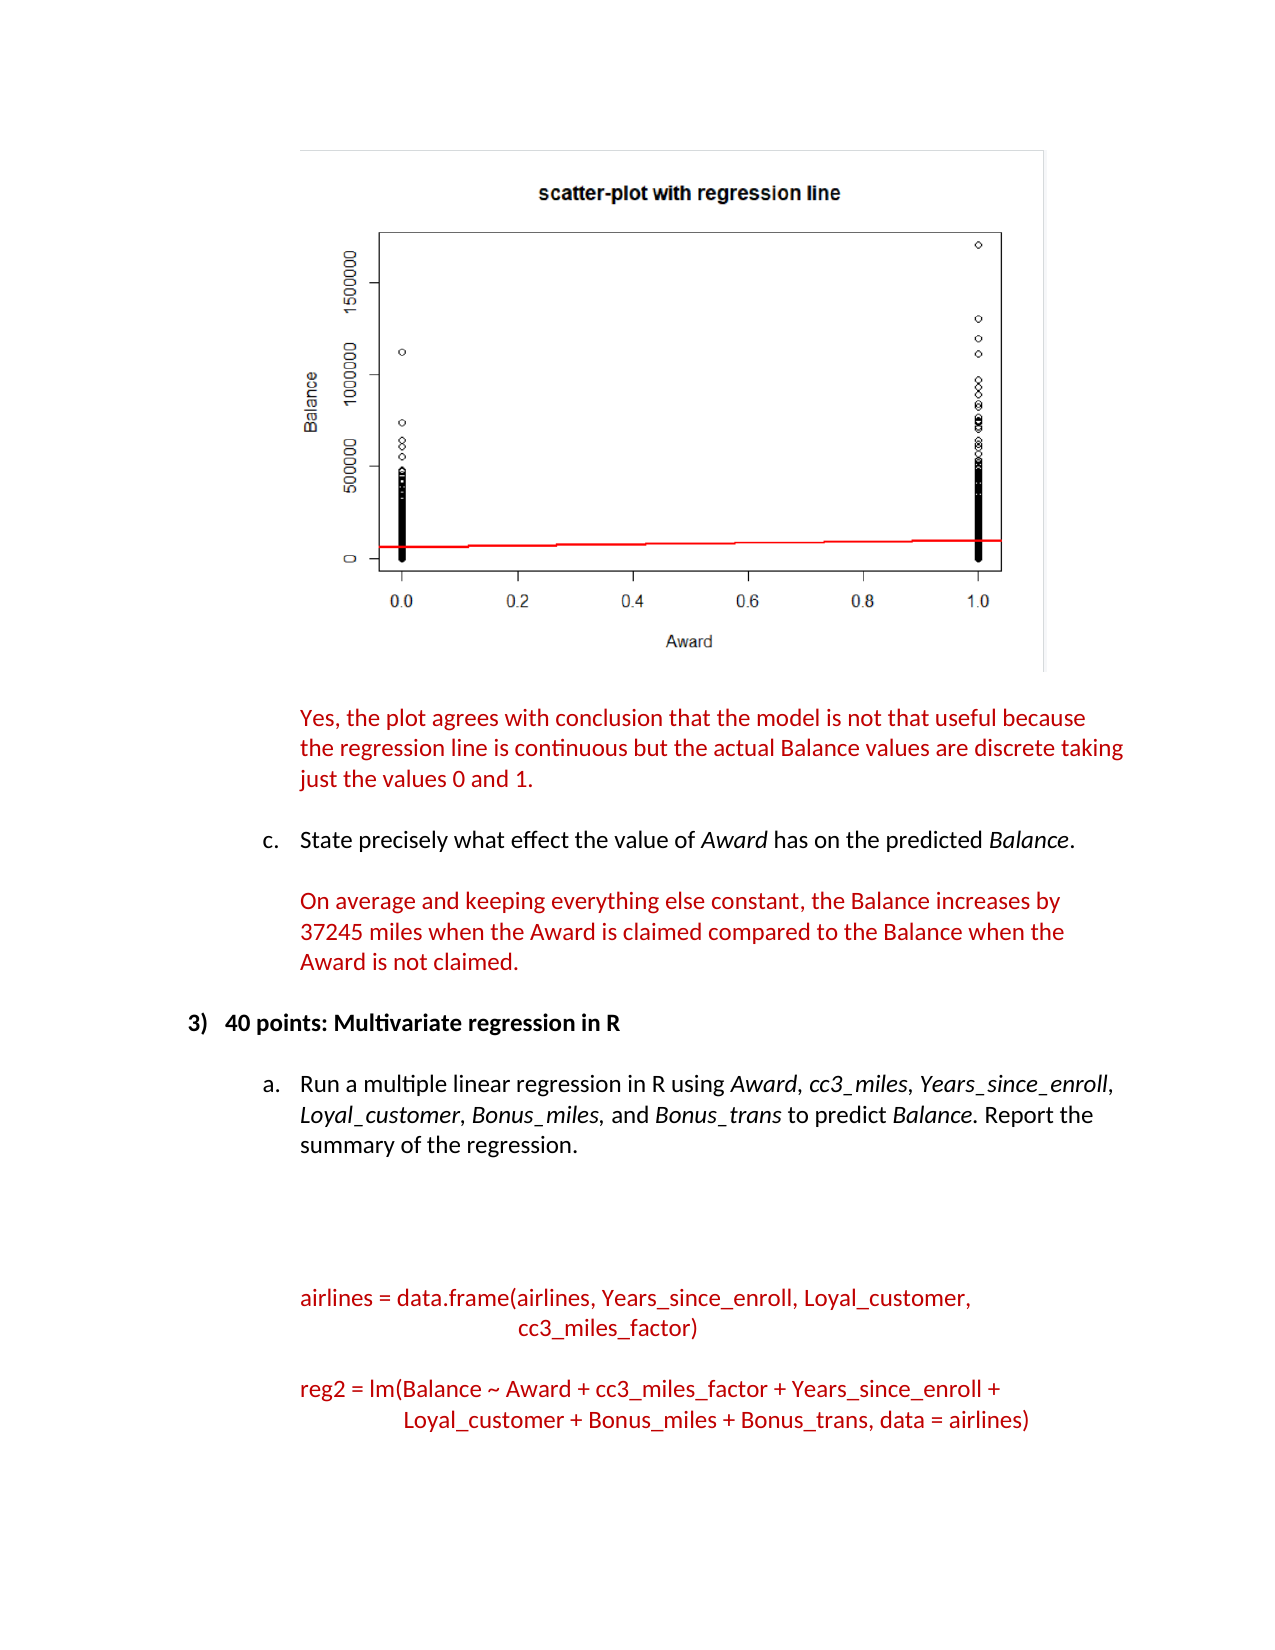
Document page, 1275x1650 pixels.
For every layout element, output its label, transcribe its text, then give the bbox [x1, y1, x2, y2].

list 40 points: Multivariate regression in R [187, 1007, 1125, 1038]
picture [300, 150, 1047, 672]
list Yes, the plot agrees with conclusion that the model is not that useful because the regression line is continuous but the actual Balance values are discrete taking just the values 0 and 1. [300, 702, 1125, 794]
list Loyal_customer + Bonus_miles + Bonus_trans, data = airlines) [300, 1404, 1125, 1434]
list State precisely what effect the value of Award has on the predicted Balance. [262, 824, 1125, 855]
list reg2 = lm(Balance ~ Award + cc3_miles_factor + Years_since_enroll + [300, 1373, 1125, 1404]
list airlines = data.frame(airlines, Years_since_enroll, Loyal_customer, [300, 1282, 1125, 1312]
list On average and keeping everything else constant, the Balance increases by 37245 miles when the Award is claimed compared to the Balance when the Award is not claimed. [300, 885, 1125, 977]
list cc3_miles_factor) [300, 1312, 1125, 1343]
list Run a multiple linear regression in R using Award, cc3_miles, Years_since_enroll, Loyal_customer, Bonus_miles, and Bonus_trans to predict Balance. Report the summary of the regression. [262, 1068, 1125, 1160]
